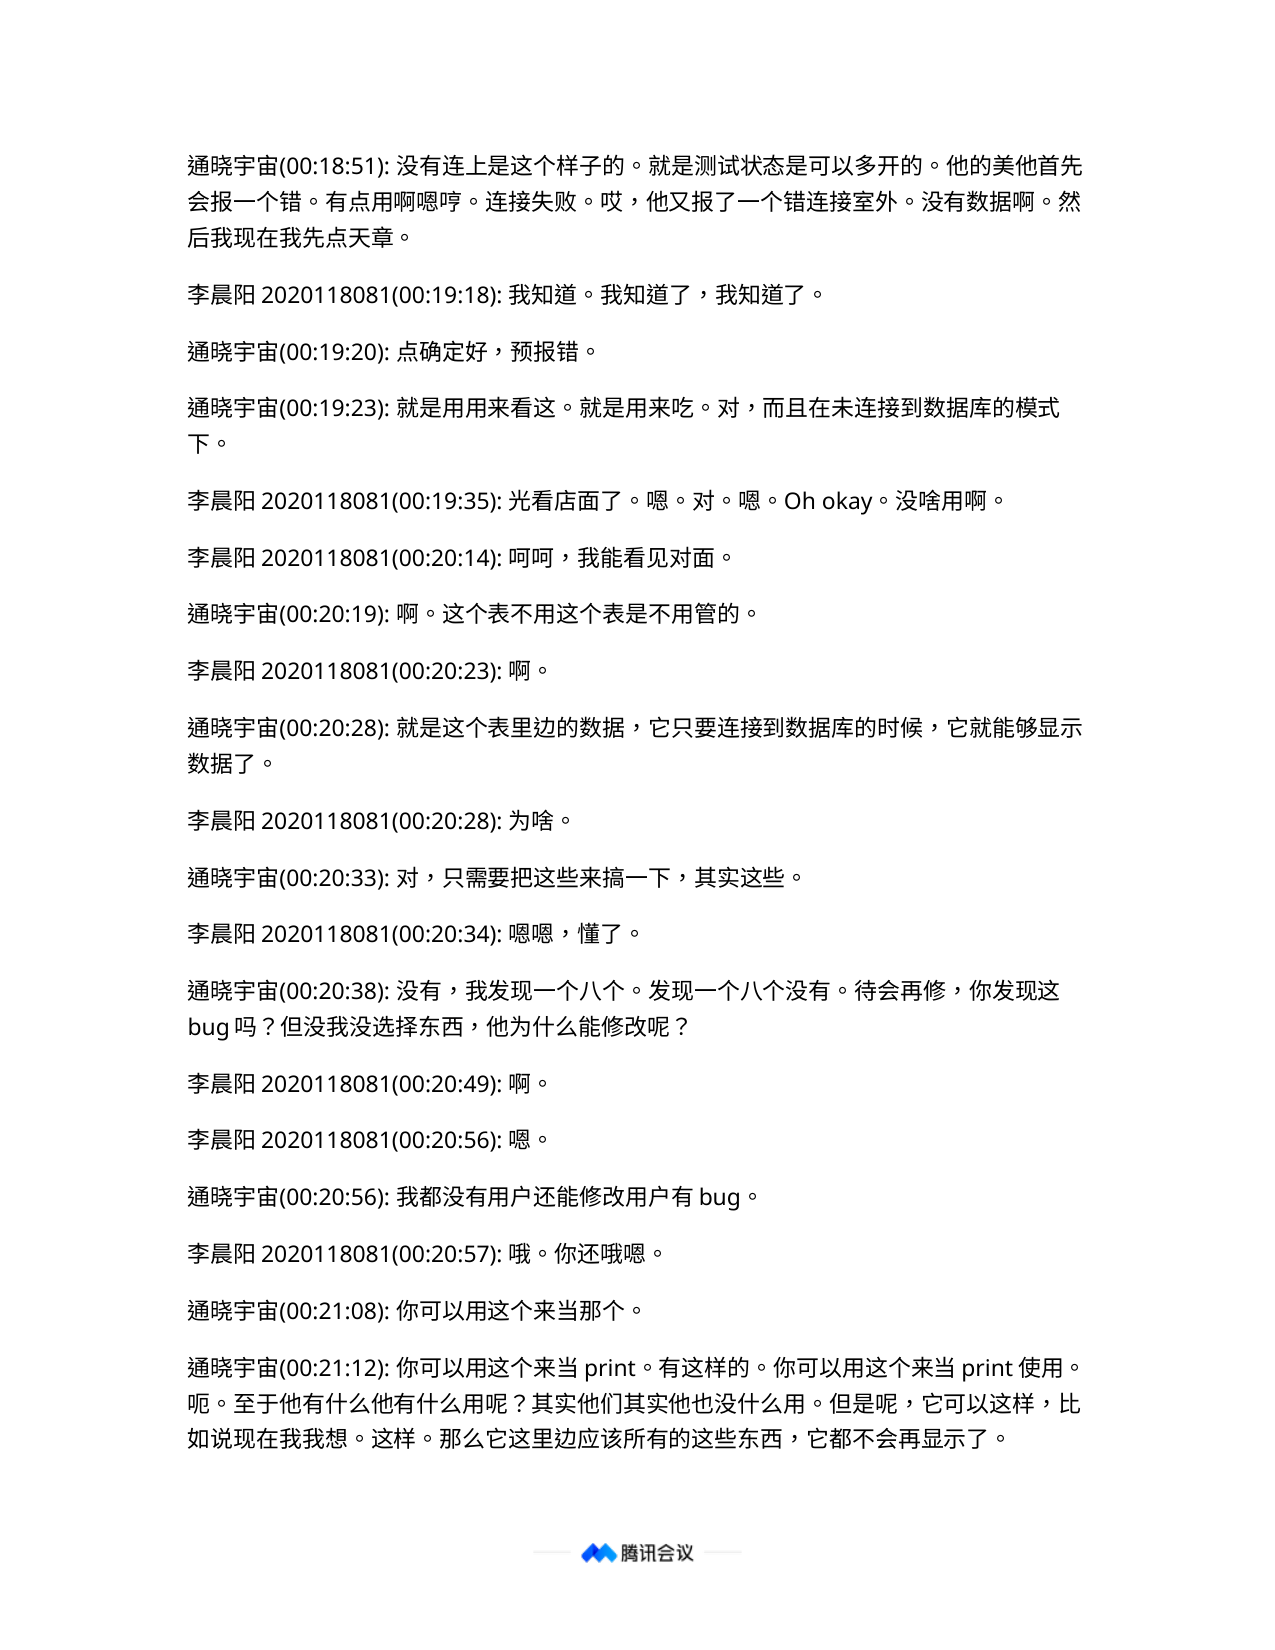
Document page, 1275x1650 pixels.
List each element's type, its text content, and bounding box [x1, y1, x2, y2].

text 李晨阳2020118081(00:20:14): 呵呵，我能看见对面。 [187, 542, 1087, 573]
picture [533, 1543, 742, 1563]
text 李晨阳2020118081(00:19:35): 光看店面了。嗯。对。嗯。Oh okay。没啥用啊。 [187, 485, 1087, 516]
text 通晓宇宙(00:21:12): 你可以用这个来当print。有这样的。你可以用这个来当print使用。呃。至于他有什么他有什么用呢？其实他们其实他也没什么用。但是呢，它可以这样，比如说现在我我想。这样。那么它这里边应该所有的这些东西，它都不会再显示了。 [187, 1352, 1087, 1455]
text 李晨阳2020118081(00:20:28): 为啥。 [187, 805, 1087, 836]
text 通晓宇宙(00:21:08): 你可以用这个来当那个。 [187, 1295, 1087, 1326]
text 李晨阳2020118081(00:19:18): 我知道。我知道了，我知道了。 [187, 279, 1087, 310]
text 通晓宇宙(00:19:23): 就是用用来看这。就是用来吃。对，而且在未连接到数据库的模式下。 [187, 392, 1087, 459]
text 通晓宇宙(00:20:19): 啊。这个表不用这个表是不用管的。 [187, 598, 1087, 630]
text 通晓宇宙(00:20:56): 我都没有用户还能修改用户有bug。 [187, 1181, 1087, 1212]
text 李晨阳2020118081(00:20:56): 嗯。 [187, 1124, 1087, 1156]
text 李晨阳2020118081(00:20:23): 啊。 [187, 655, 1087, 686]
text 通晓宇宙(00:19:20): 点确定好，预报错。 [187, 335, 1087, 367]
text 通晓宇宙(00:20:33): 对，只需要把这些来搞一下，其实这些。 [187, 861, 1087, 893]
text 李晨阳2020118081(00:20:57): 哦。你还哦嗯。 [187, 1238, 1087, 1269]
text 通晓宇宙(00:20:38): 没有，我发现一个八个。发现一个八个没有。待会再修，你发现这bug吗？但没我没选择东西，他为什么能修改呢？ [187, 975, 1087, 1042]
text 通晓宇宙(00:18:51): 没有连上是这个样子的。就是测试状态是可以多开的。他的美他首先会报一个错。有点用啊嗯哼。连接失败。哎，他又报了一个错连接室外。没有数据啊。然后我现在我先点天章。 [187, 150, 1087, 253]
text 李晨阳2020118081(00:20:49): 啊。 [187, 1068, 1087, 1099]
text 通晓宇宙(00:20:28): 就是这个表里边的数据，它只要连接到数据库的时候，它就能够显示数据了。 [187, 712, 1087, 779]
text 李晨阳2020118081(00:20:34): 嗯嗯，懂了。 [187, 918, 1087, 949]
